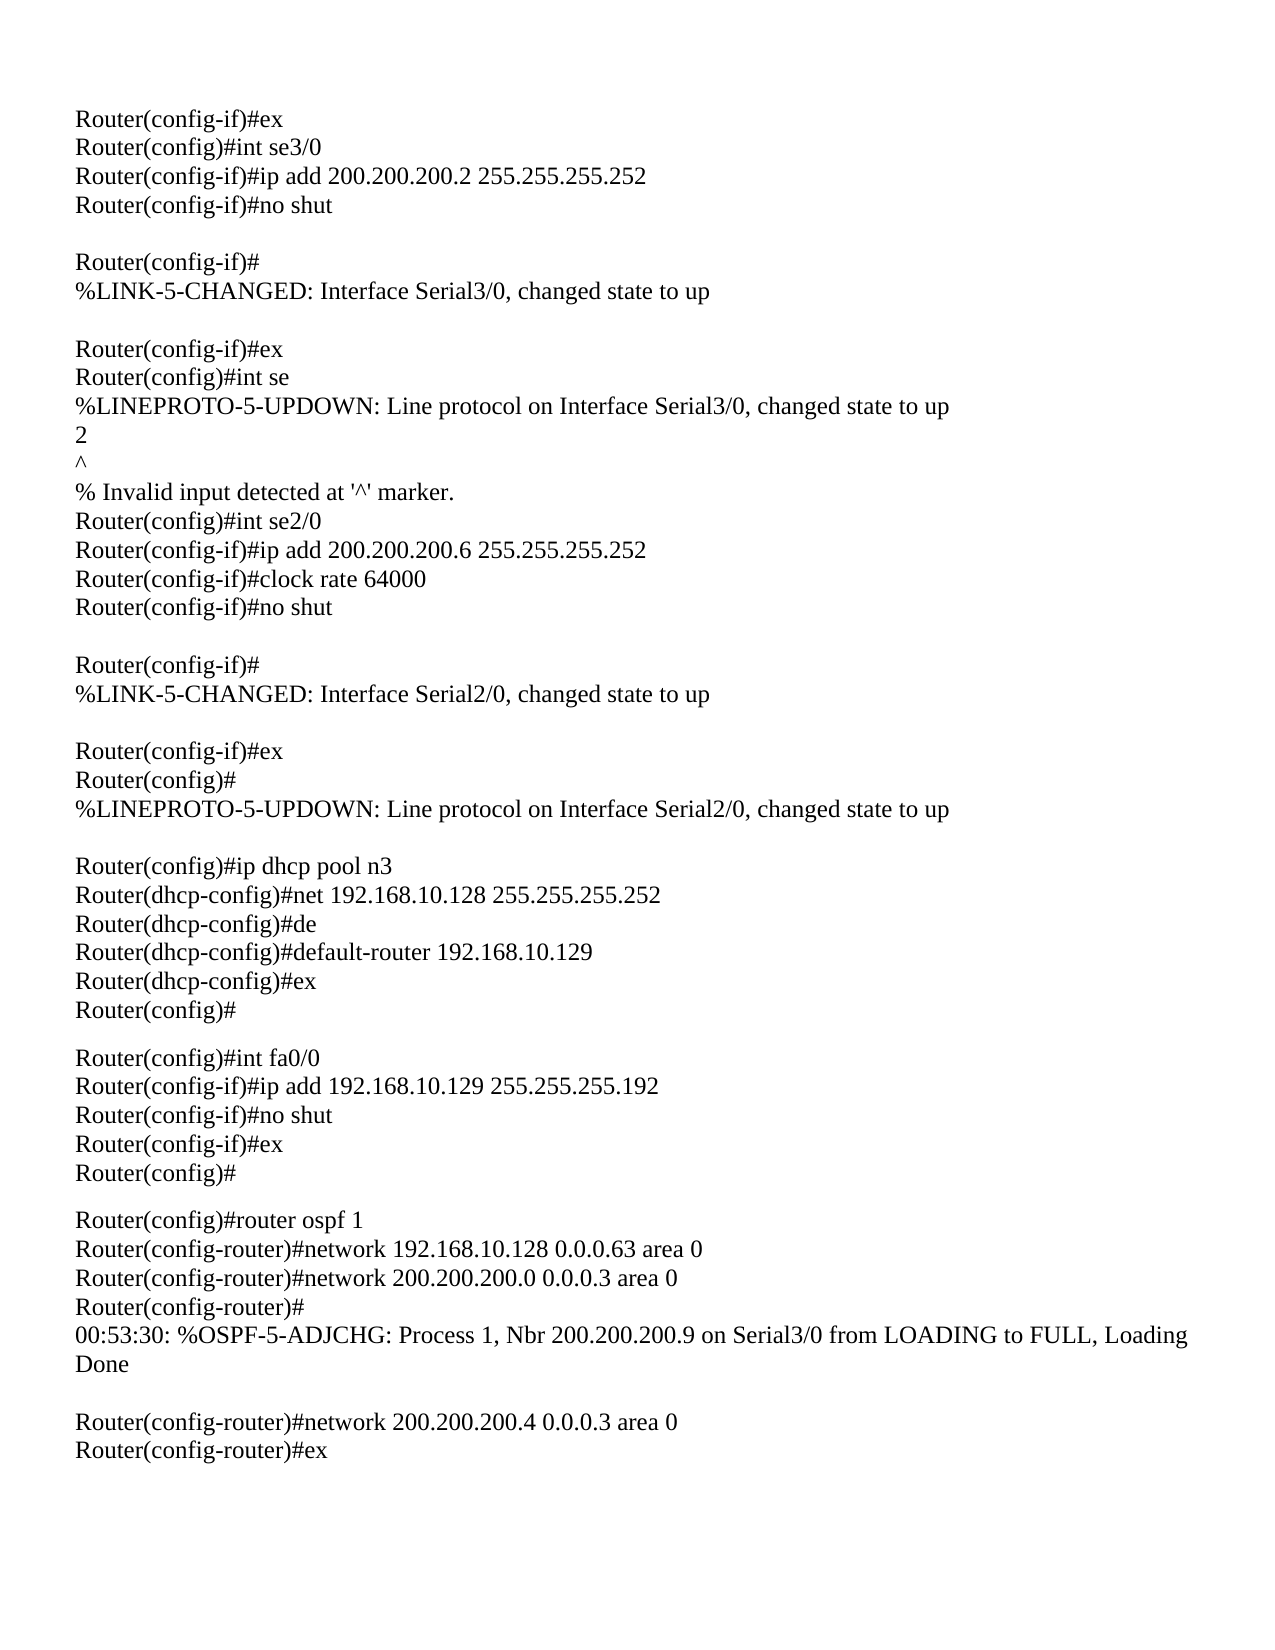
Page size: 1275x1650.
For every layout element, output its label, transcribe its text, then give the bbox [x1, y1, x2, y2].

text %LINK-5-CHANGED: Interface Serial2/0, changed state to up [75, 679, 1200, 707]
text Router(config-if)#ex [75, 104, 1200, 132]
text Router(dhcp-config)#default-router 192.168.10.129 [75, 937, 1200, 966]
text Router(config)#int se [75, 362, 1200, 391]
text Router(config-if)#clock rate 64000 [75, 564, 1200, 592]
text ^ [75, 449, 1200, 477]
text 2 [75, 420, 1200, 449]
text Router(config-if)#ex [75, 736, 1200, 765]
text Router(config-if)#no shut [75, 1100, 1200, 1129]
text Router(config)# [75, 765, 1200, 794]
text Router(config-if)#no shut [75, 190, 1200, 219]
text Router(config-router)# [75, 1292, 1200, 1320]
text Router(config-router)#network 192.168.10.128 0.0.0.63 area 0 [75, 1234, 1200, 1263]
text Router(dhcp-config)#ex [75, 966, 1200, 995]
text %LINEPROTO-5-UPDOWN: Line protocol on Interface Serial2/0, changed state to up [75, 794, 1200, 822]
text Router(config-if)# [75, 650, 1200, 679]
text Router(config-router)#ex [75, 1435, 1200, 1464]
text Router(config)#int se2/0 [75, 506, 1200, 535]
text Router(config)# [75, 995, 1200, 1024]
text Router(config-if)#ip add 200.200.200.6 255.255.255.252 [75, 535, 1200, 564]
text Router(config)#int se3/0 [75, 132, 1200, 161]
text Router(config)#int fa0/0 [75, 1043, 1200, 1071]
text % Invalid input detected at '^' marker. [75, 477, 1200, 506]
text %LINK-5-CHANGED: Interface Serial3/0, changed state to up [75, 276, 1200, 305]
text Router(config)# [75, 1158, 1200, 1186]
text Router(config-if)#ex [75, 334, 1200, 362]
text %LINEPROTO-5-UPDOWN: Line protocol on Interface Serial3/0, changed state to up [75, 391, 1200, 420]
text Router(dhcp-config)#net 192.168.10.128 255.255.255.252 [75, 880, 1200, 909]
text Router(config-if)#ip add 192.168.10.129 255.255.255.192 [75, 1071, 1200, 1100]
text 00:53:30: %OSPF-5-ADJCHG: Process 1, Nbr 200.200.200.9 on Serial3/0 from LOADING to FULL, Loading Done [75, 1320, 1200, 1378]
text Router(config-if)# [75, 247, 1200, 276]
text Router(config)#router ospf 1 [75, 1205, 1200, 1234]
text Router(dhcp-config)#de [75, 909, 1200, 937]
text Router(config)#ip dhcp pool n3 [75, 851, 1200, 880]
text Router(config-if)#ip add 200.200.200.2 255.255.255.252 [75, 161, 1200, 190]
text Router(config-router)#network 200.200.200.4 0.0.0.3 area 0 [75, 1407, 1200, 1435]
text Router(config-if)#ex [75, 1129, 1200, 1158]
text Router(config-if)#no shut [75, 592, 1200, 621]
text Router(config-router)#network 200.200.200.0 0.0.0.3 area 0 [75, 1263, 1200, 1292]
